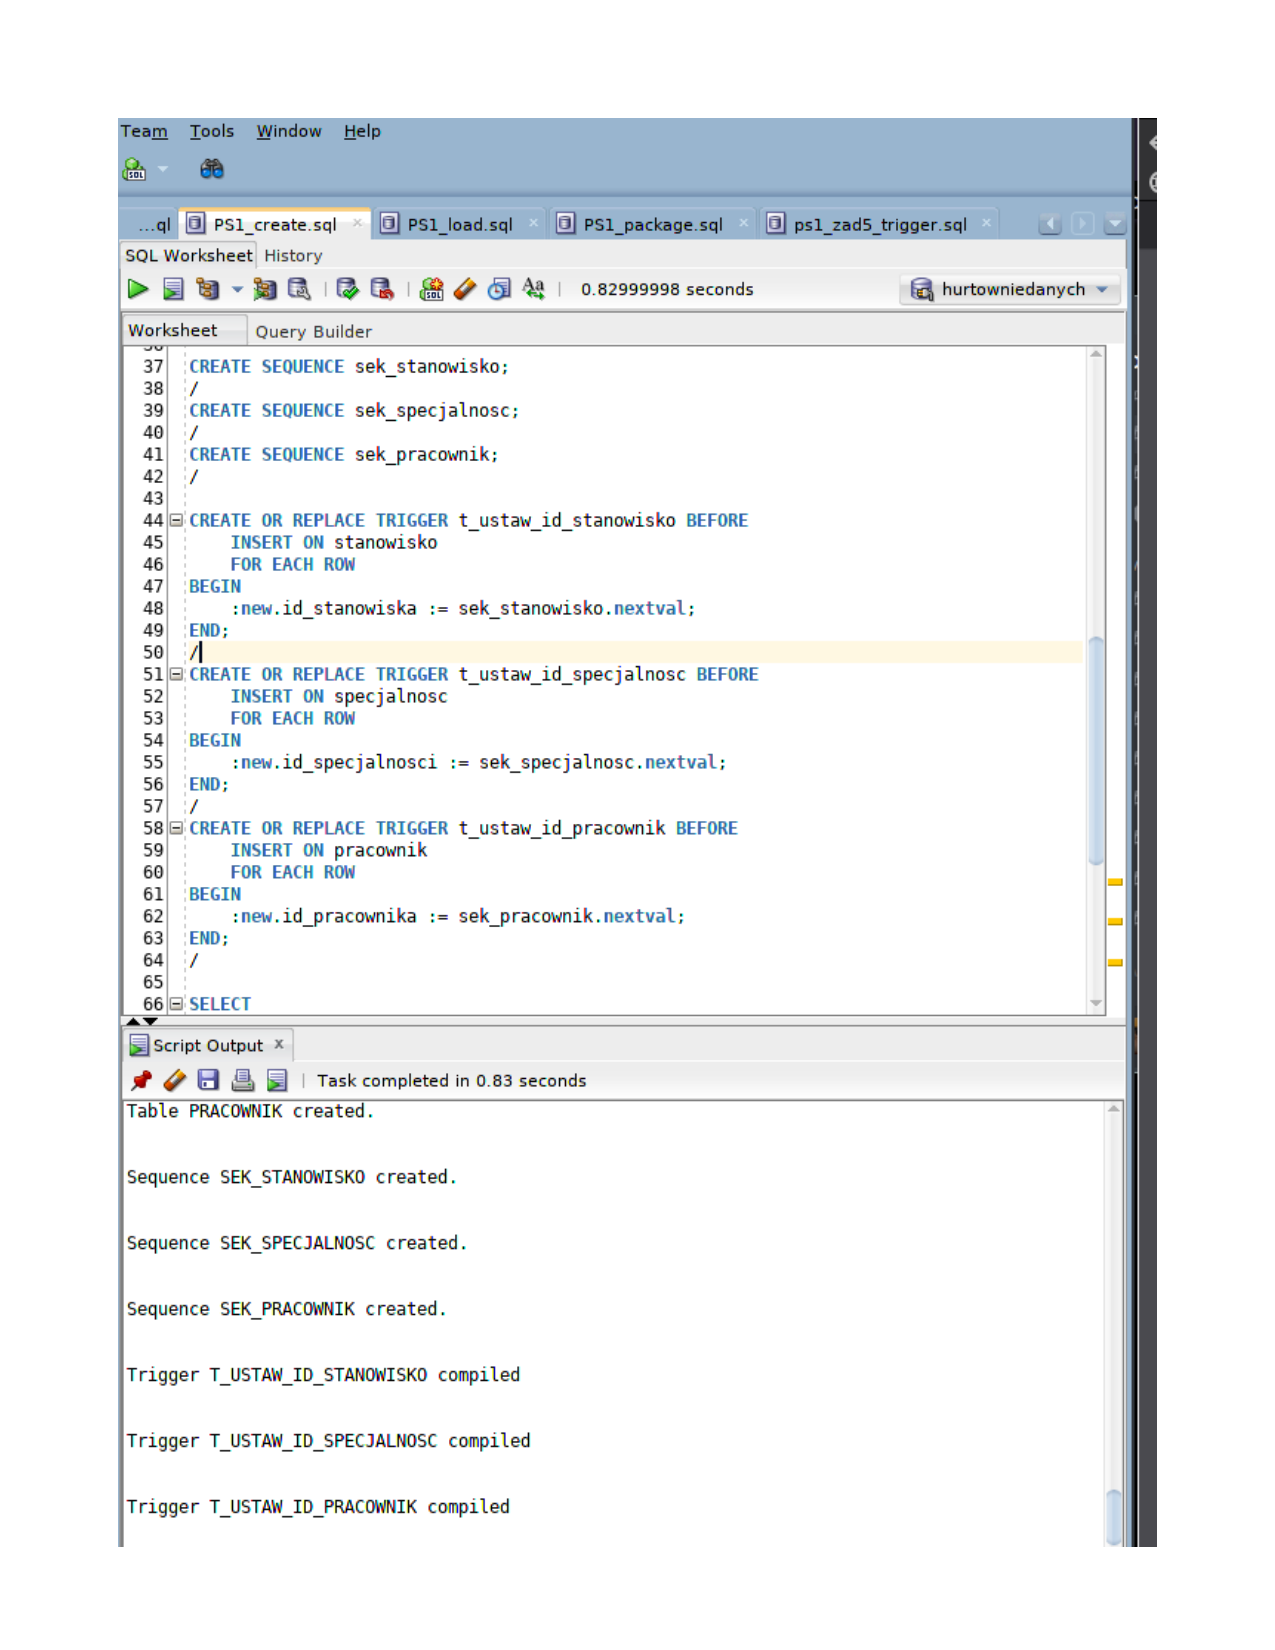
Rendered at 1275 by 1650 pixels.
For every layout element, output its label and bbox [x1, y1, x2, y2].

picture [118, 118, 1157, 1547]
